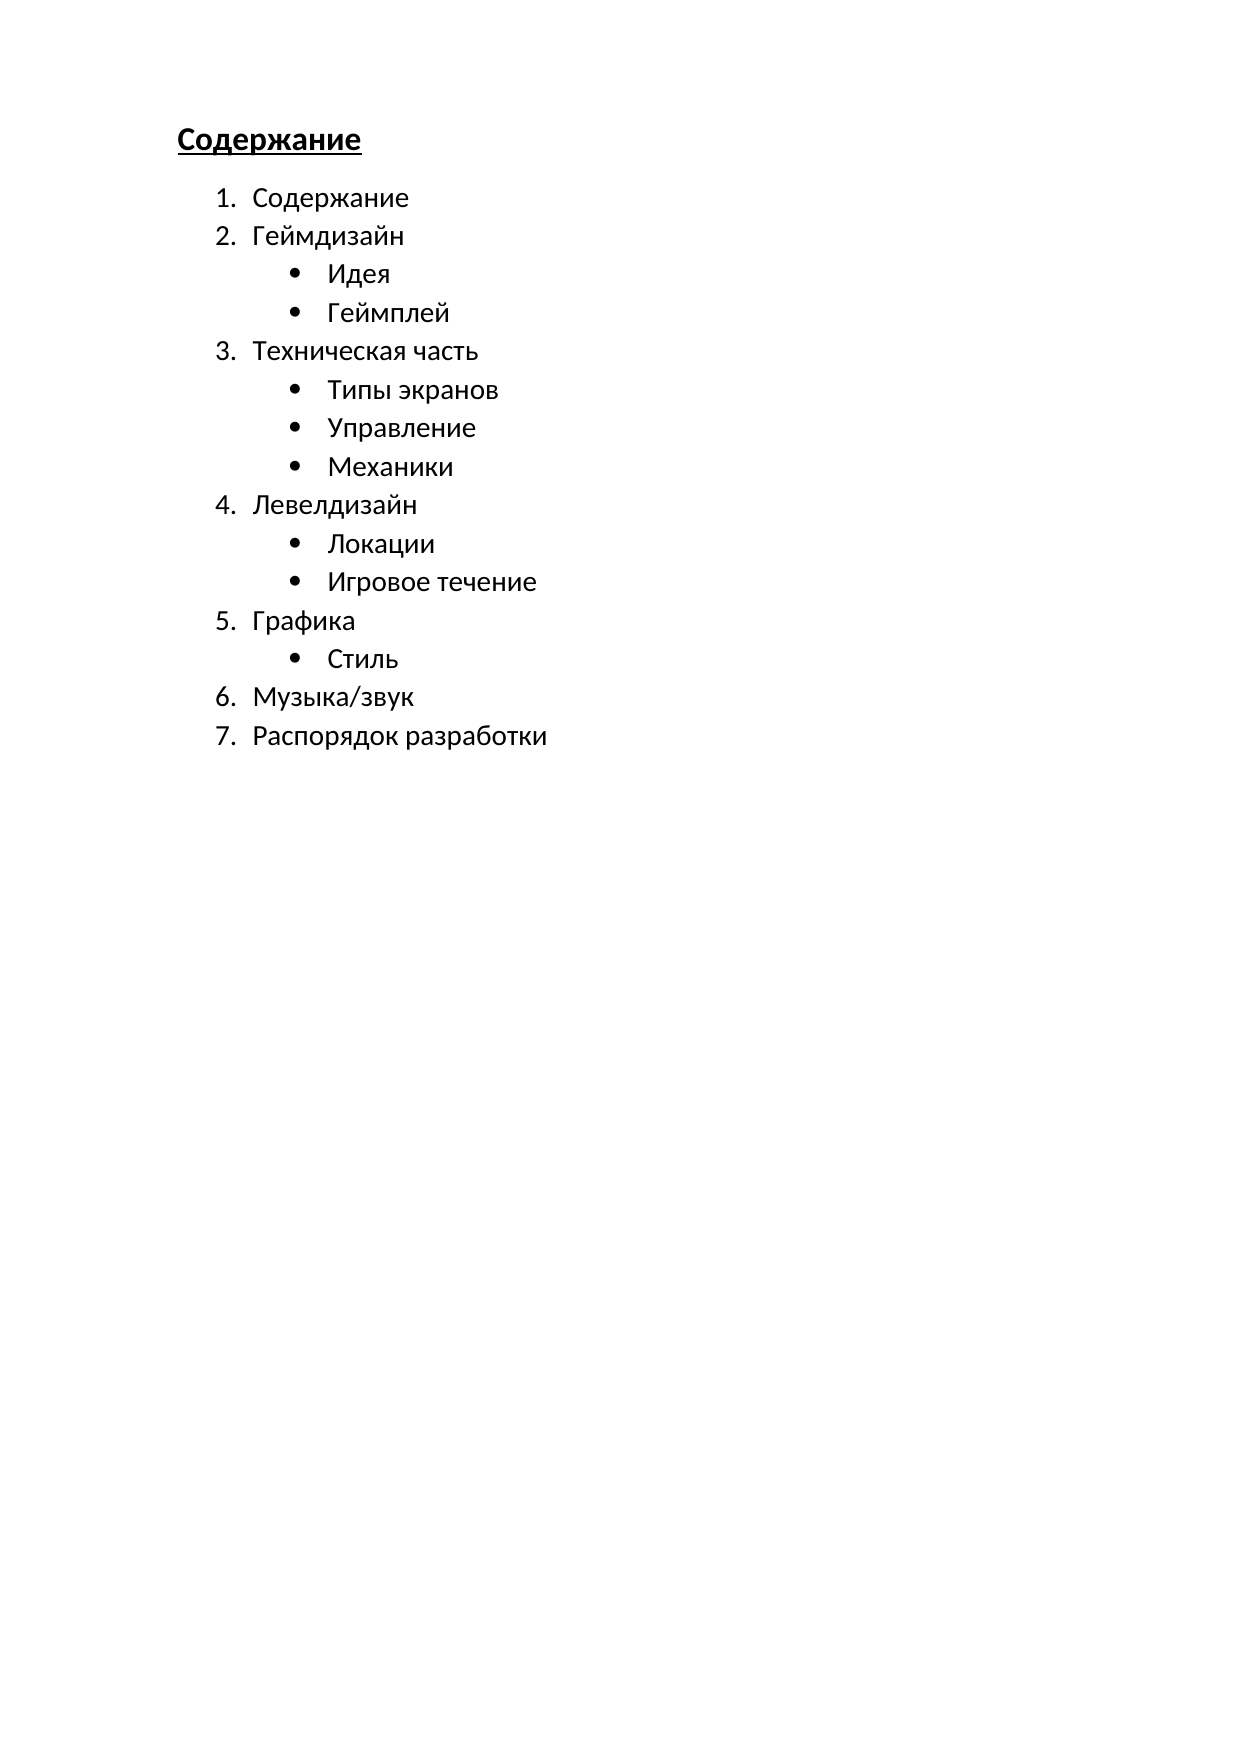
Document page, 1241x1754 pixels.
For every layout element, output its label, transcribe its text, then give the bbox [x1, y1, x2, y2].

list Игровое течение [290, 563, 1152, 599]
list Механики [290, 448, 1152, 483]
list Содержание [215, 179, 1152, 214]
list Графика [215, 602, 1152, 637]
list Музыка/звук [215, 678, 1152, 714]
list Распорядок разработки [215, 717, 1152, 752]
list Техническая часть [215, 332, 1152, 368]
list Типы экранов [290, 371, 1152, 407]
list Геймплей [290, 294, 1152, 330]
list Левелдизайн [215, 486, 1152, 522]
list Идея [290, 256, 1152, 291]
list Стиль [290, 640, 1152, 676]
list Управление [290, 409, 1152, 445]
text Содержание [177, 118, 1152, 159]
list Геймдизайн [215, 217, 1152, 253]
list Локации [290, 525, 1152, 560]
